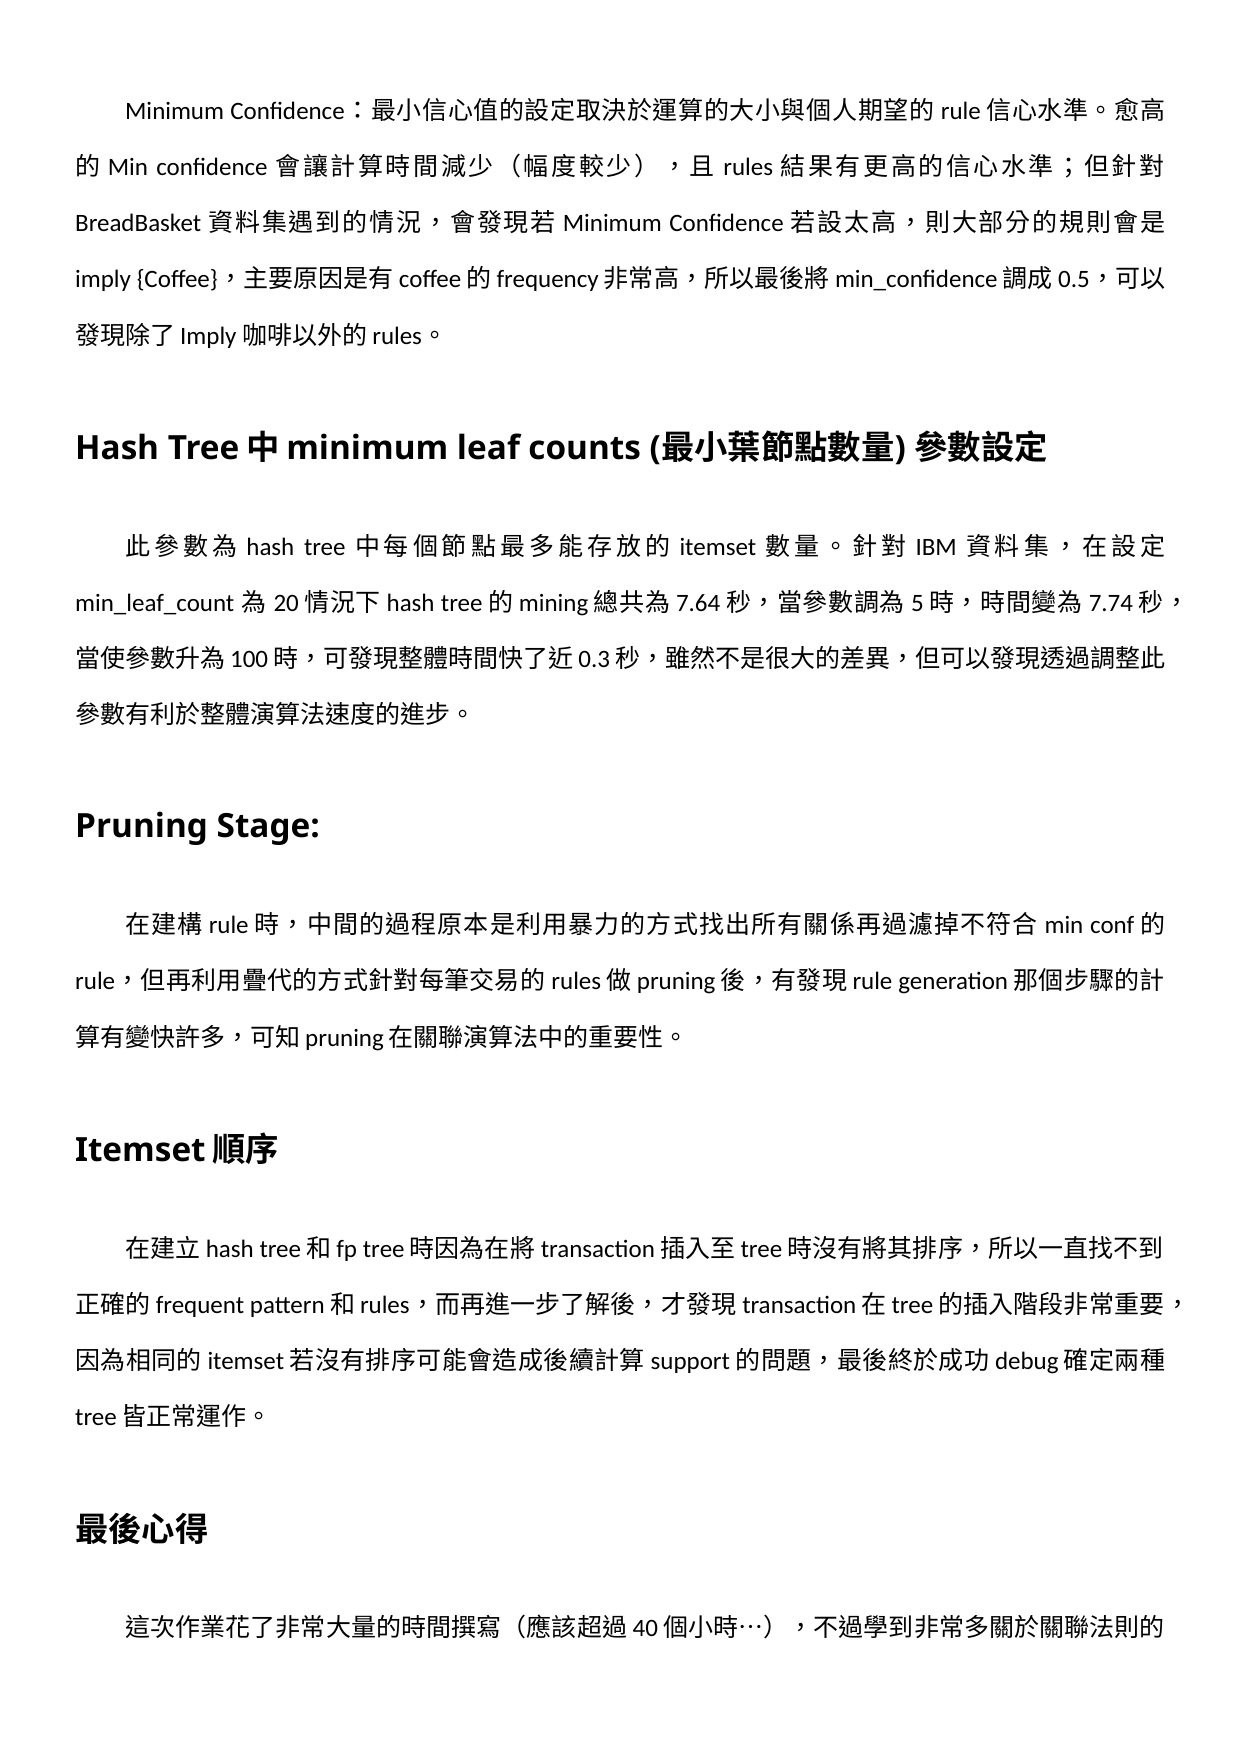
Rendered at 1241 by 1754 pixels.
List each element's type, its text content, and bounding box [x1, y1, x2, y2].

subtitle Itemset順序 [75, 1109, 1165, 1184]
subtitle Hash Tree中minimum leaf counts (最小葉節點數量) 參數設定 [75, 408, 1165, 483]
text 此參數為hash tree中每個節點最多能存放的itemset數量。針對IBM資料集，在設定min_leaf_count 為 20情況下hash tree的mining總共為7.64秒，當參數調為5時，時間變為7.74秒，當使參數升為100時，可發現整體時間快了近0.3秒，雖然不是很大的差異，但可以發現透過調整此參數有利於整體演算法速度的進步。 [75, 526, 1165, 732]
text Minimum Confidence：最小信心值的設定取決於運算的大小與個人期望的rule信心水準。愈高的Min confidence會讓計算時間減少（幅度較少），且rules結果有更高的信心水準；但針對BreadBasket資料集遇到的情況，會發現若Minimum Confidence若設太高，則大部分的規則會是imply {Coffee}，主要原因是有coffee的frequency非常高，所以最後將min_confidence調成0.5，可以發現除了Imply 咖啡以外的rules。 [75, 89, 1165, 352]
text 在建立hash tree和fp tree時因為在將transaction插入至tree時沒有將其排序，所以一直找不到正確的frequent pattern和rules，而再進一步了解後，才發現transaction在tree的插入階段非常重要，因為相同的itemset若沒有排序可能會造成後續計算support的問題，最後終於成功debug確定兩種tree皆正常運作。 [75, 1227, 1165, 1434]
text 在建構rule時，中間的過程原本是利用暴力的方式找出所有關係再過濾掉不符合min conf的rule，但再利用疊代的方式針對每筆交易的rules做pruning後，有發現rule generation那個步驟的計算有變快許多，可知pruning在關聯演算法中的重要性。 [75, 904, 1165, 1054]
subtitle 最後心得 [75, 1489, 1165, 1564]
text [75, 1607, 1165, 1644]
subtitle Pruning Stage: [75, 787, 1165, 862]
